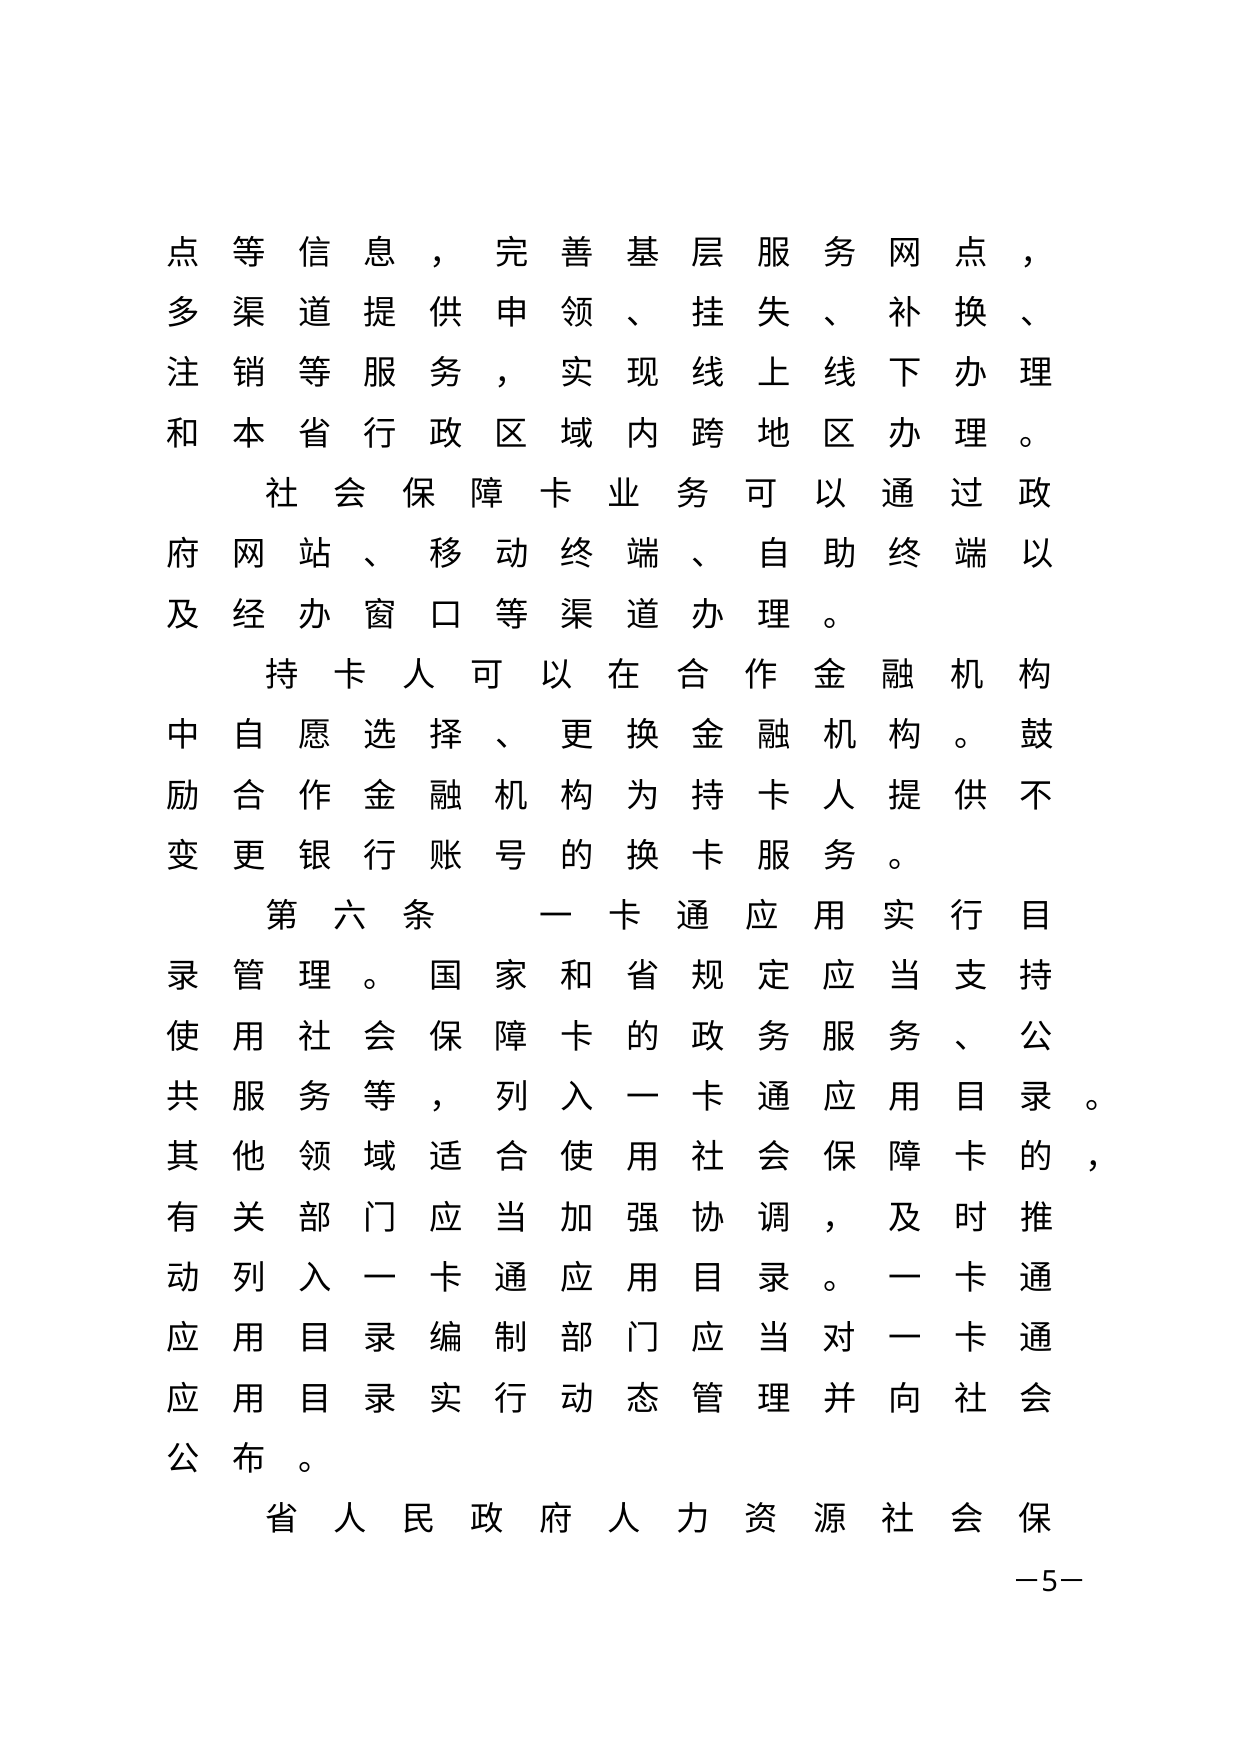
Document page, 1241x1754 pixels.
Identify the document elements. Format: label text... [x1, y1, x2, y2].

text 第六条 一卡通应用实行目录管理。国家和省规定应当支持使用社会保障卡的政务服务、公共服务等，列入一卡通应用目录。其他领域适合使用社会保障卡的，有关部门应当加强协调，及时推动列入一卡通应用目录。一卡通应用目录编制部门应当对一卡通应用目录实行动态管理并向社会公布。 [167, 883, 1085, 1486]
text 持卡人可以在合作金融机构中自愿选择、更换金融机构。鼓励合作金融机构为持卡人提供不变更银行账号的换卡服务。 [167, 642, 1085, 883]
text 省人民政府人力资源社会保障部门应当会同有关部门编制省级一卡通应用目录，明确应用场景和应用场所。 [167, 1486, 1085, 1546]
text 社会保障卡业务可以通过政府网站、移动终端、自助终端以及经办窗口等渠道办理。 [167, 461, 1085, 642]
text 县级以上人民政府人力资源社会保障部门应当公开社会保障卡经办业务的办理指南、服务网点等信息，完善基层服务网点，多渠道提供申领、挂失、补换、注销等服务，实现线上线下办理和本省行政区域内跨地区办理。 [167, 219, 1085, 461]
